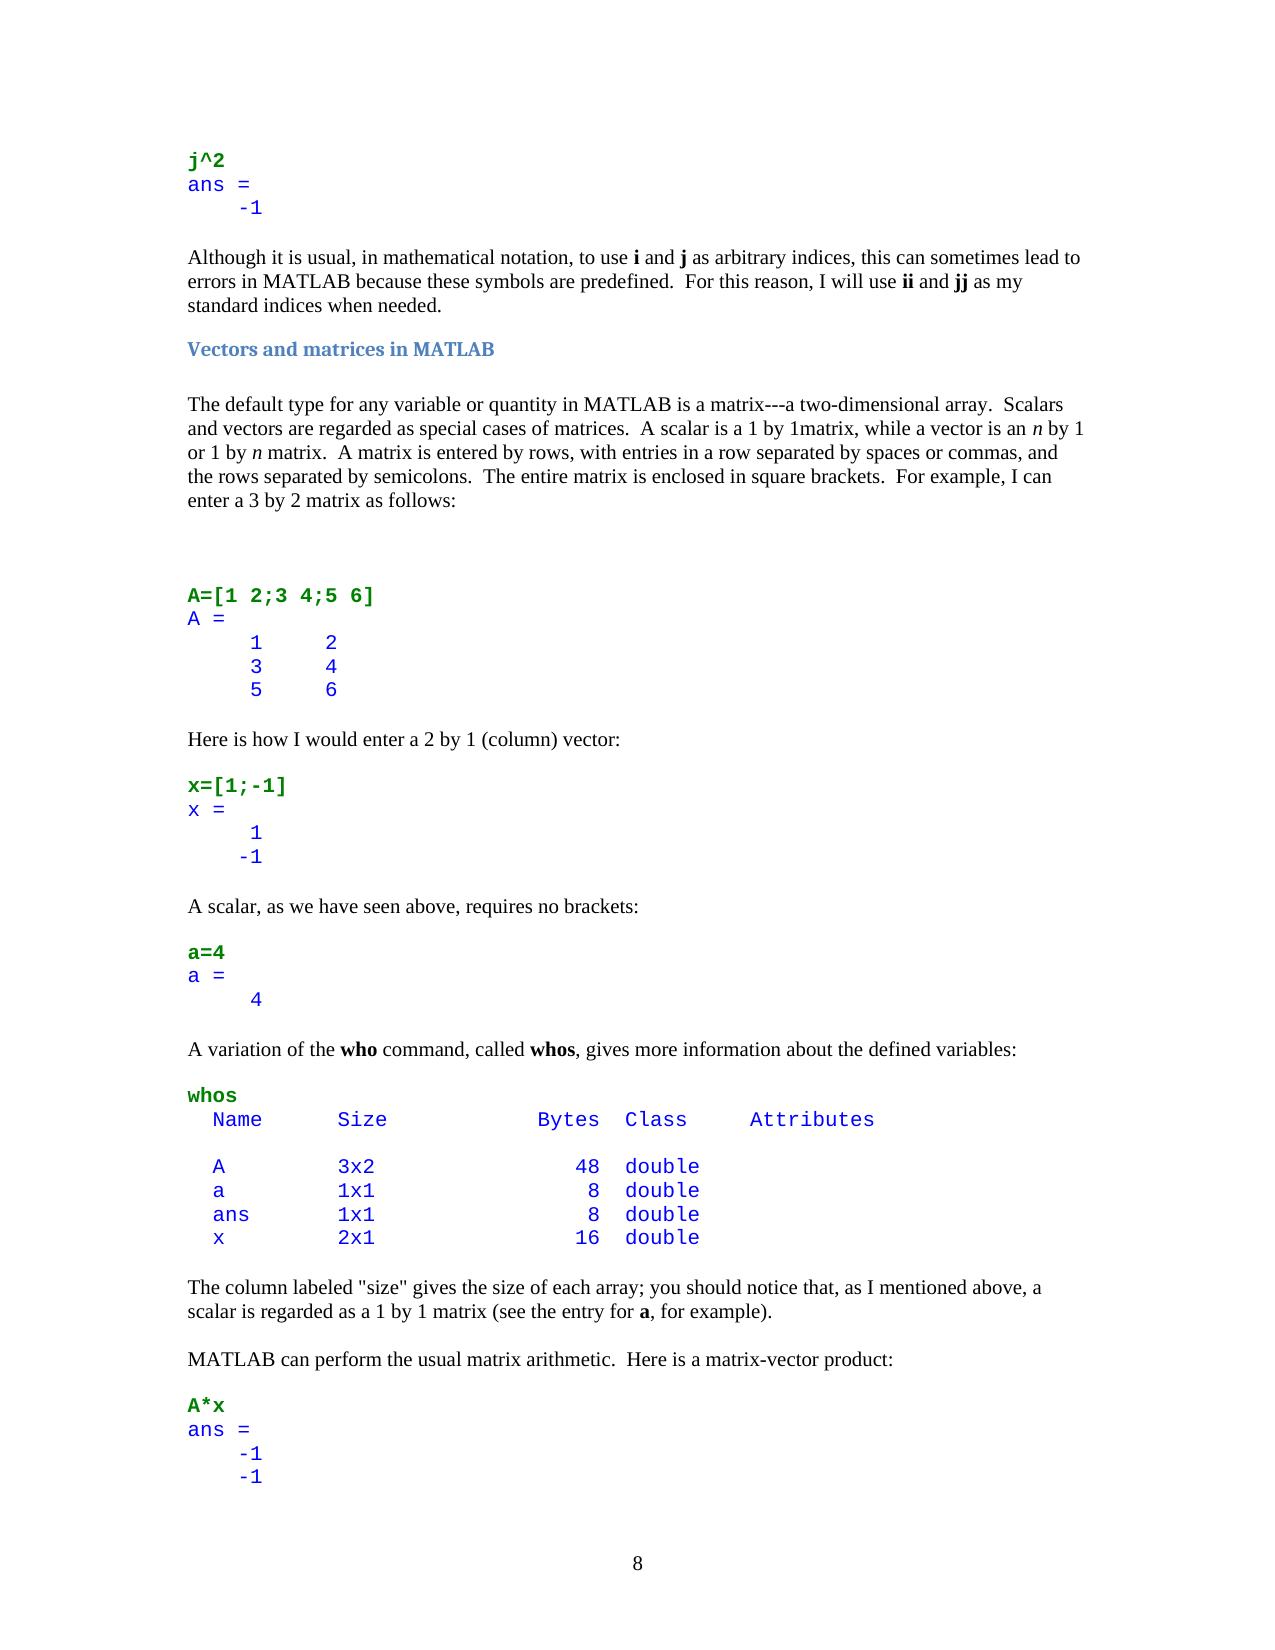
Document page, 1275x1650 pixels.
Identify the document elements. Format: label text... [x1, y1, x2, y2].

text x 2x1 16 double [187, 1227, 1087, 1251]
text x=[1;-1] [187, 775, 1087, 799]
text j^2 [187, 150, 1087, 174]
text a=4 [187, 942, 1087, 966]
text Name Size Bytes Class Attributes [187, 1109, 1087, 1132]
text Although it is usual, in mathematical notation, to use i and j as arbitrary indices, this can sometimes lead to errors in MATLAB because these symbols are predefined. For this reason, I will use ii and jj as my standard indices when needed. [187, 245, 1087, 317]
text -1 [187, 1443, 1087, 1466]
text whos [187, 1085, 1087, 1109]
text a 1x1 8 double [187, 1180, 1087, 1204]
text ans = [187, 1419, 1087, 1443]
text 3 4 [187, 656, 1087, 679]
text A variation of the who command, called whos, gives more information about the defined variables: [187, 1037, 1087, 1061]
text 5 6 [187, 679, 1087, 703]
text A=[1 2;3 4;5 6] [187, 585, 1087, 608]
text A*x [187, 1395, 1087, 1419]
text ans = [187, 174, 1087, 197]
text a = [187, 966, 1087, 989]
text A 3x2 48 double [187, 1156, 1087, 1180]
text The column labeled "size" gives the size of each array; you should notice that, as I mentioned above, a scalar is regarded as a 1 by 1 matrix (see the entry for a, for example). [187, 1275, 1087, 1323]
text 4 [187, 989, 1087, 1013]
text x = [187, 799, 1087, 822]
text A = [187, 608, 1087, 632]
text -1 [187, 846, 1087, 870]
text MATLAB can perform the usual matrix arithmetic. Here is a matrix-vector product: [187, 1347, 1087, 1371]
text -1 [187, 1466, 1087, 1490]
subtitle Vectors and matrices in MATLAB [187, 338, 1087, 362]
text 1 [187, 822, 1087, 846]
text Here is how I would enter a 2 by 1 (column) vector: [187, 727, 1087, 751]
text -1 [187, 197, 1087, 221]
text The default type for any variable or quantity in MATLAB is a matrix---a two-dimensional array. Scalars and vectors are regarded as special cases of matrices. A scalar is a 1 by 1matrix, while a vector is an n by 1 or 1 by n matrix. A matrix is entered by rows, with entries in a row separated by spaces or commas, and the rows separated by semicolons. The entire matrix is enclosed in square brackets. For example, I can enter a 3 by 2 matrix as follows: [187, 392, 1087, 512]
text A scalar, as we have seen above, requires no brackets: [187, 894, 1087, 918]
text 1 2 [187, 632, 1087, 656]
text ans 1x1 8 double [187, 1204, 1087, 1227]
